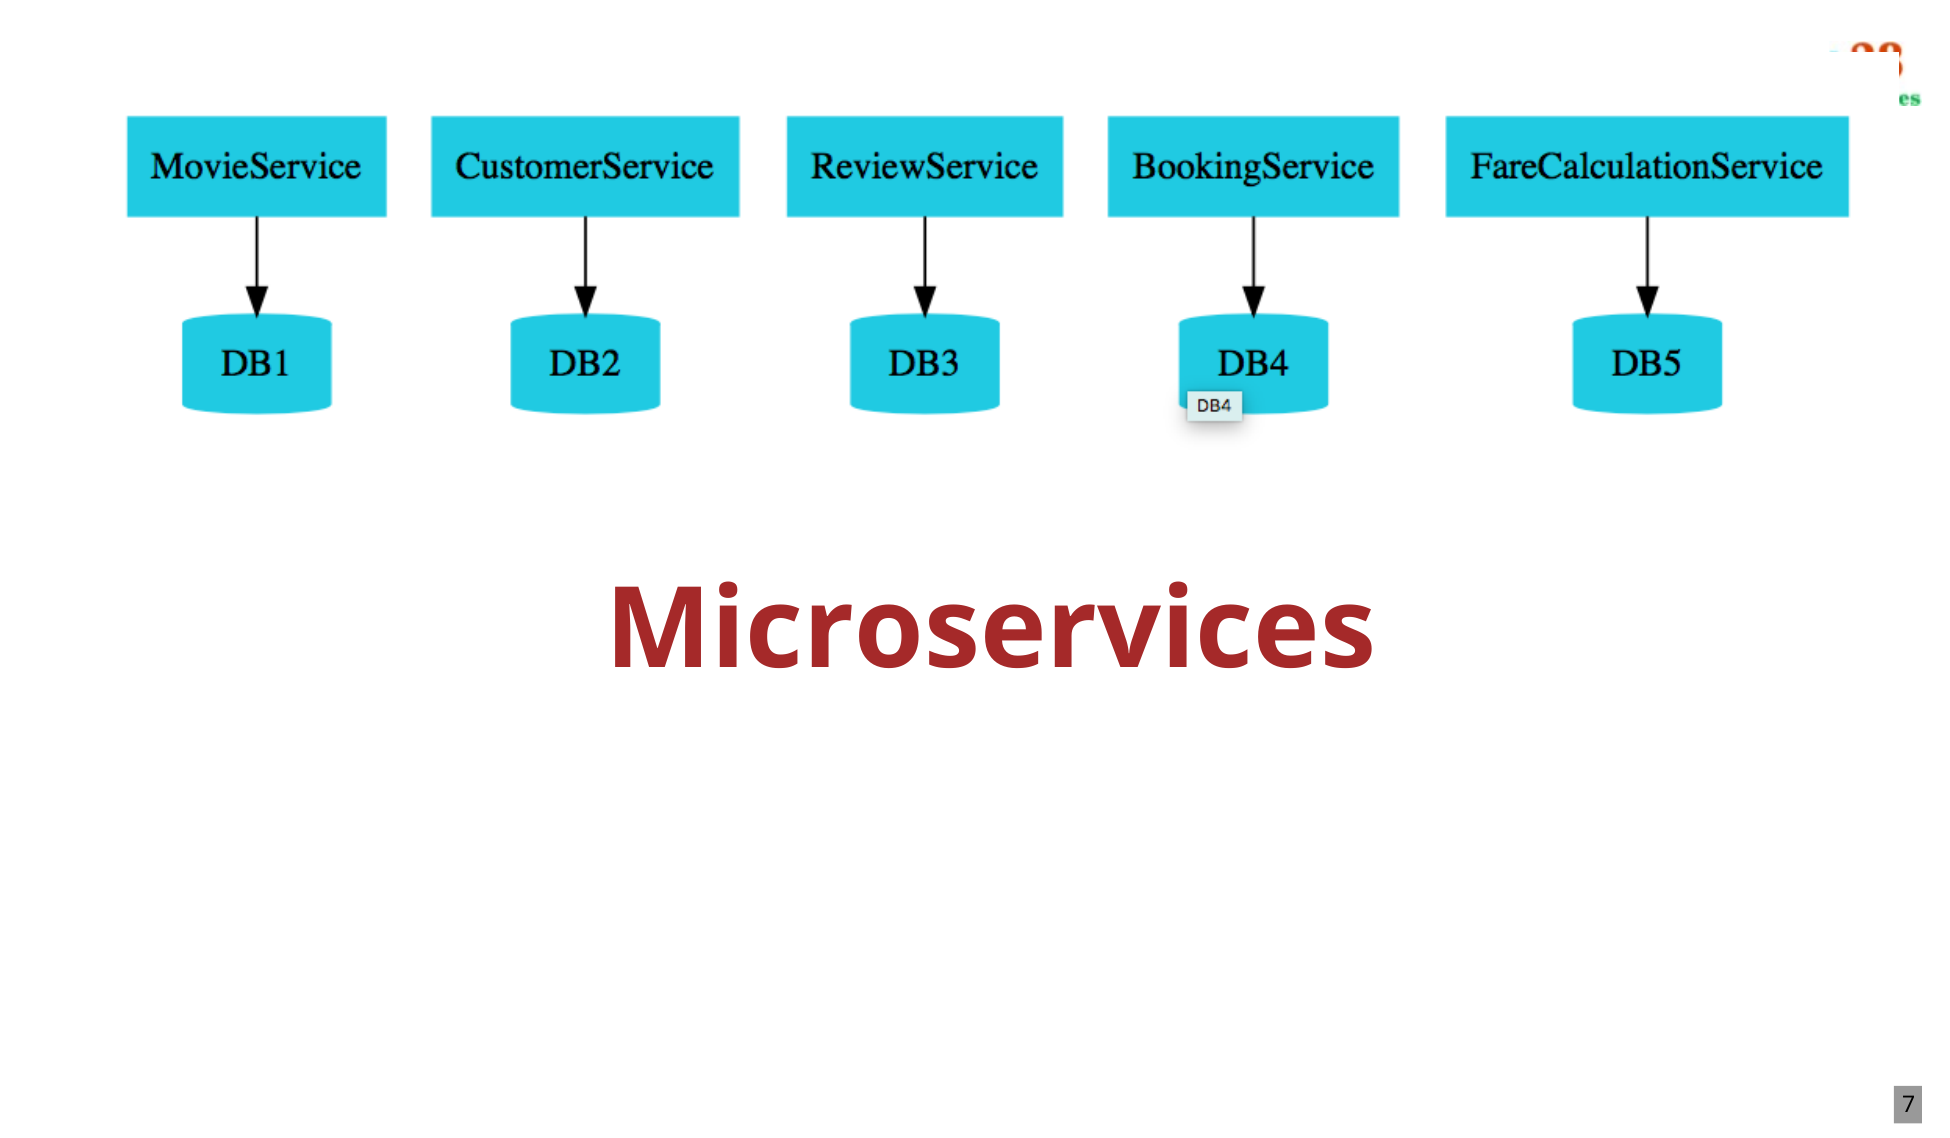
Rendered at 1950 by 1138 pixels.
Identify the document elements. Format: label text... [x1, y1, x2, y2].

text Microservices [428, 547, 1553, 700]
picture [84, 41, 1922, 498]
